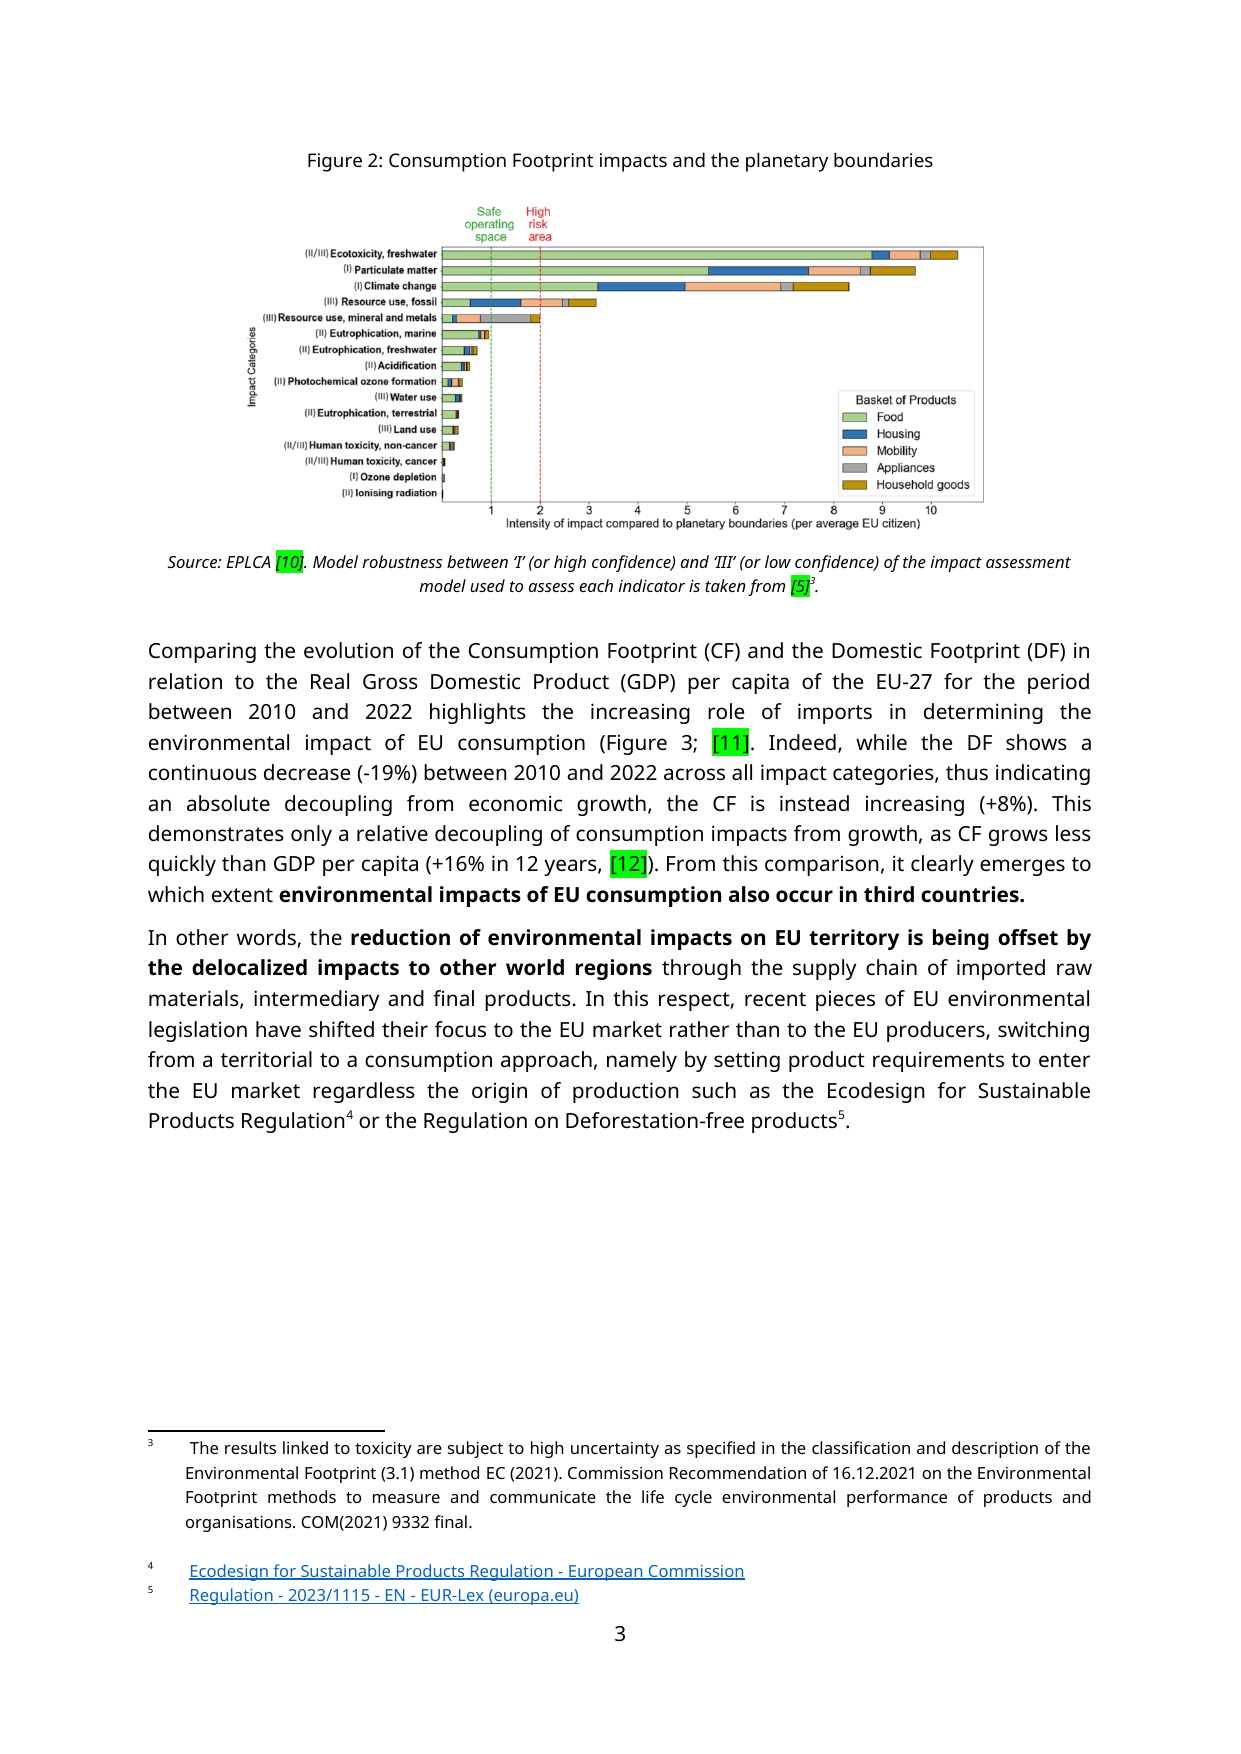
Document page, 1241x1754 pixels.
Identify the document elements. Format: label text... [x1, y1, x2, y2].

text Comparing the evolution of the Consumption Footprint (CF) and the Domestic Footprint (DF) in relation to the Real Gross Domestic Product (GDP) per capita of the EU-27 for the period between 2010 and 2022 highlights the increasing role of imports in determining the environmental impact of EU consumption (Figure 3; [11]. Indeed, while the DF shows a continuous decrease (-19%) between 2010 and 2022 across all impact categories, thus indicating an absolute decoupling from economic growth, the CF is instead increasing (+8%). This demonstrates only a relative decoupling of consumption impacts from growth, as CF grows less quickly than GDP per capita (+16% in 12 years, [12]). From this comparison, it clearly emerges to which extent environmental impacts of EU consumption also occur in third countries. [148, 637, 1093, 908]
text In other words, the reduction of environmental impacts on EU territory is being offset by the delocalized impacts to other world regions through the supply chain of imported raw materials, intermediary and final products. In this respect, recent pieces of EU environmental legislation have shifted their focus to the EU market rather than to the EU producers, switching from a territorial to a consumption approach, namely by setting product requirements to enter the EU market regardless the origin of production such as the Ecodesign for Sustainable Products Regulation or the Regulation on Deforestation-free products. [148, 923, 1093, 1135]
picture [245, 187, 995, 536]
text Source: EPLCA [10]. Model robustness between ‘I’ (or high confidence) and ‘III’ (or low confidence) of the impact assessment model used to assess each indicator is taken from [5]. [148, 550, 1093, 597]
text Figure 2: Consumption Footprint impacts and the planetary boundaries [148, 148, 1093, 173]
